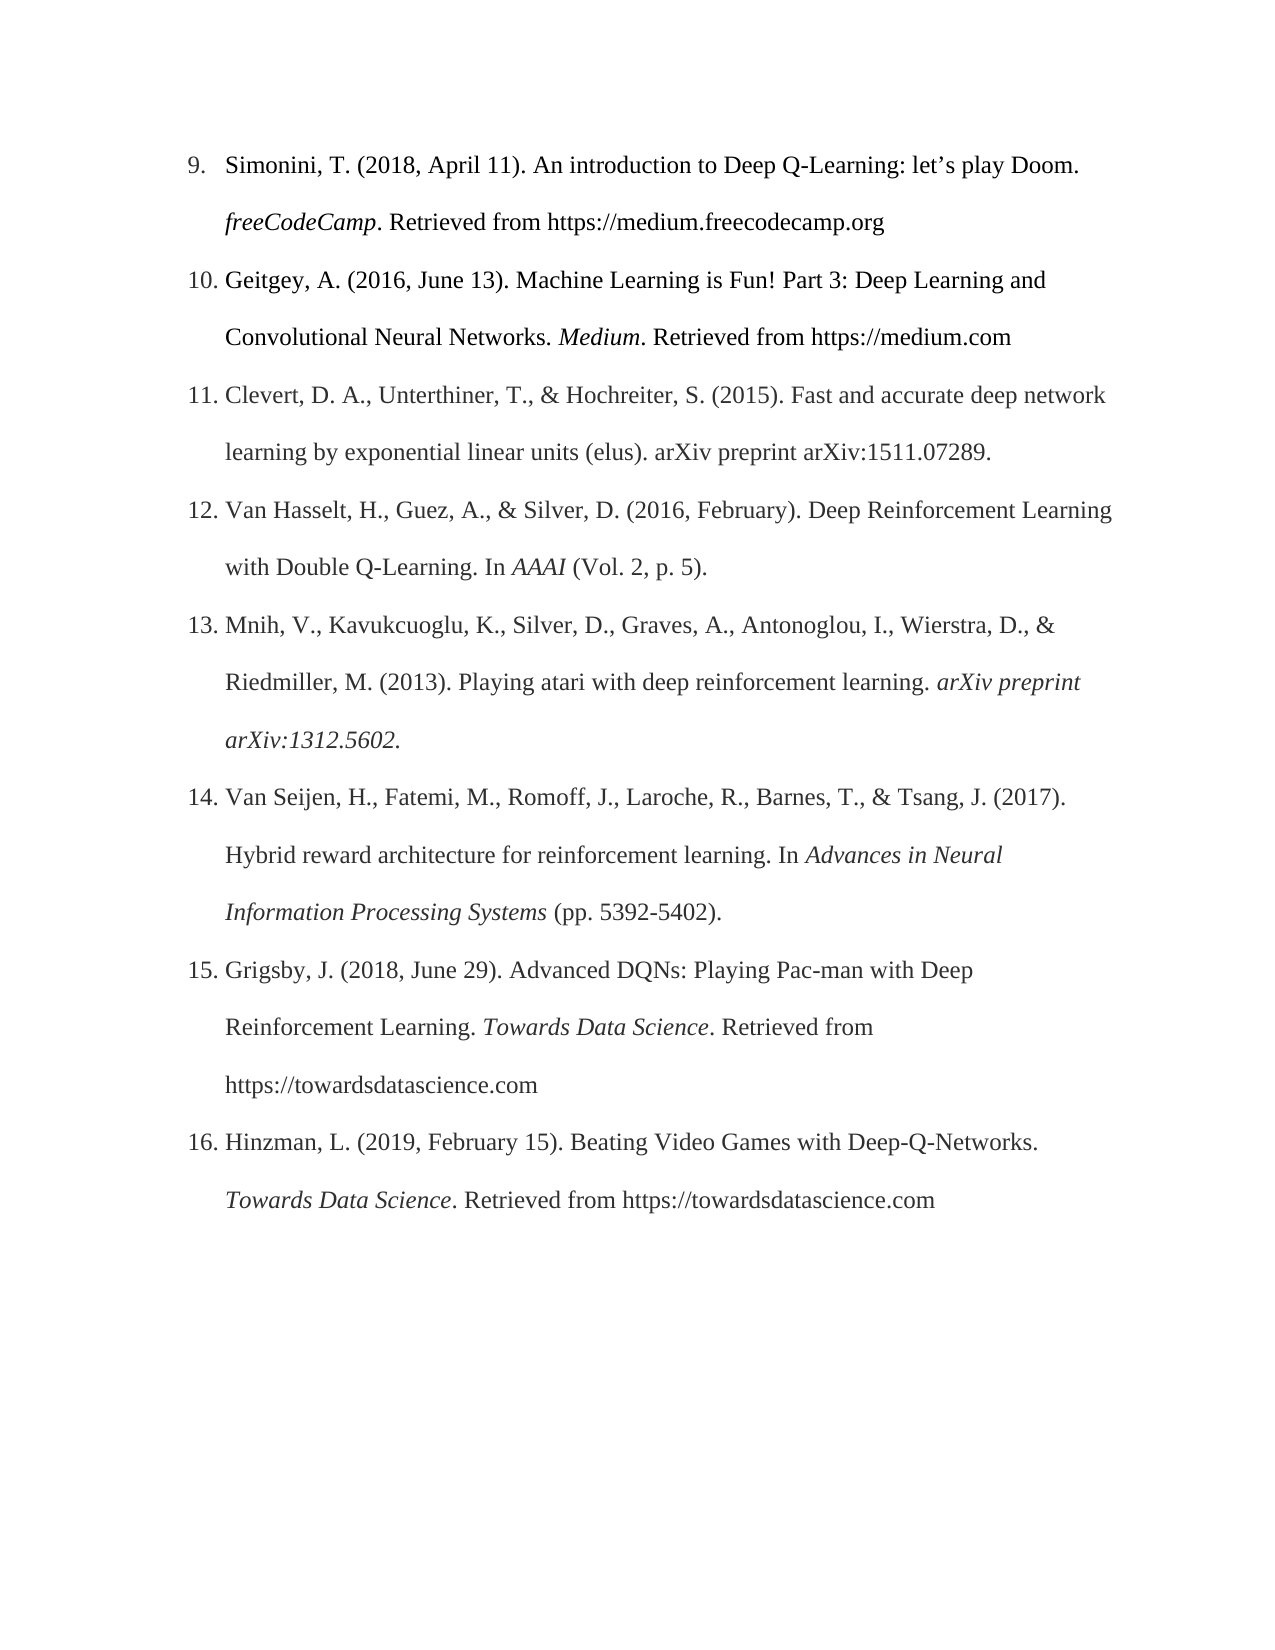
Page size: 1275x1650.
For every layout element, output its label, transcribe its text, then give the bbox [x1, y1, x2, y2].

list Grigsby, J. (2018, June 29). Advanced DQNs: Playing Pac-man with Deep Reinforcement Learning. Towards Data Science. Retrieved from https://towardsdatascience.com [187, 955, 1125, 1099]
list Simonini, T. (2018, April 11). An introduction to Deep Q-Learning: let’s play Doom. freeCodeCamp. Retrieved from https://medium.freecodecamp.org [187, 150, 1125, 236]
list Mnih, V., Kavukcuoglu, K., Silver, D., Graves, A., Antonoglou, I., Wierstra, D., & Riedmiller, M. (2013). Playing atari with deep reinforcement learning. arXiv preprint arXiv:1312.5602. [187, 610, 1125, 754]
list Geitgey, A. (2016, June 13). Machine Learning is Fun! Part 3: Deep Learning and Convolutional Neural Networks. Medium. Retrieved from https://medium.com [187, 265, 1125, 351]
list Van Seijen, H., Fatemi, M., Romoff, J., Laroche, R., Barnes, T., & Tsang, J. (2017). Hybrid reward architecture for reinforcement learning. In Advances in Neural Information Processing Systems (pp. 5392-5402). [187, 782, 1125, 926]
list Van Hasselt, H., Guez, A., & Silver, D. (2016, February). Deep Reinforcement Learning with Double Q-Learning. In AAAI (Vol. 2, p. 5). [187, 495, 1125, 581]
list Clevert, D. A., Unterthiner, T., & Hochreiter, S. (2015). Fast and accurate deep network learning by exponential linear units (elus). arXiv preprint arXiv:1511.07289. [187, 380, 1125, 466]
list Hinzman, L. (2019, February 15). Beating Video Games with Deep-Q-Networks. Towards Data Science. Retrieved from https://towardsdatascience.com [187, 1127, 1125, 1214]
